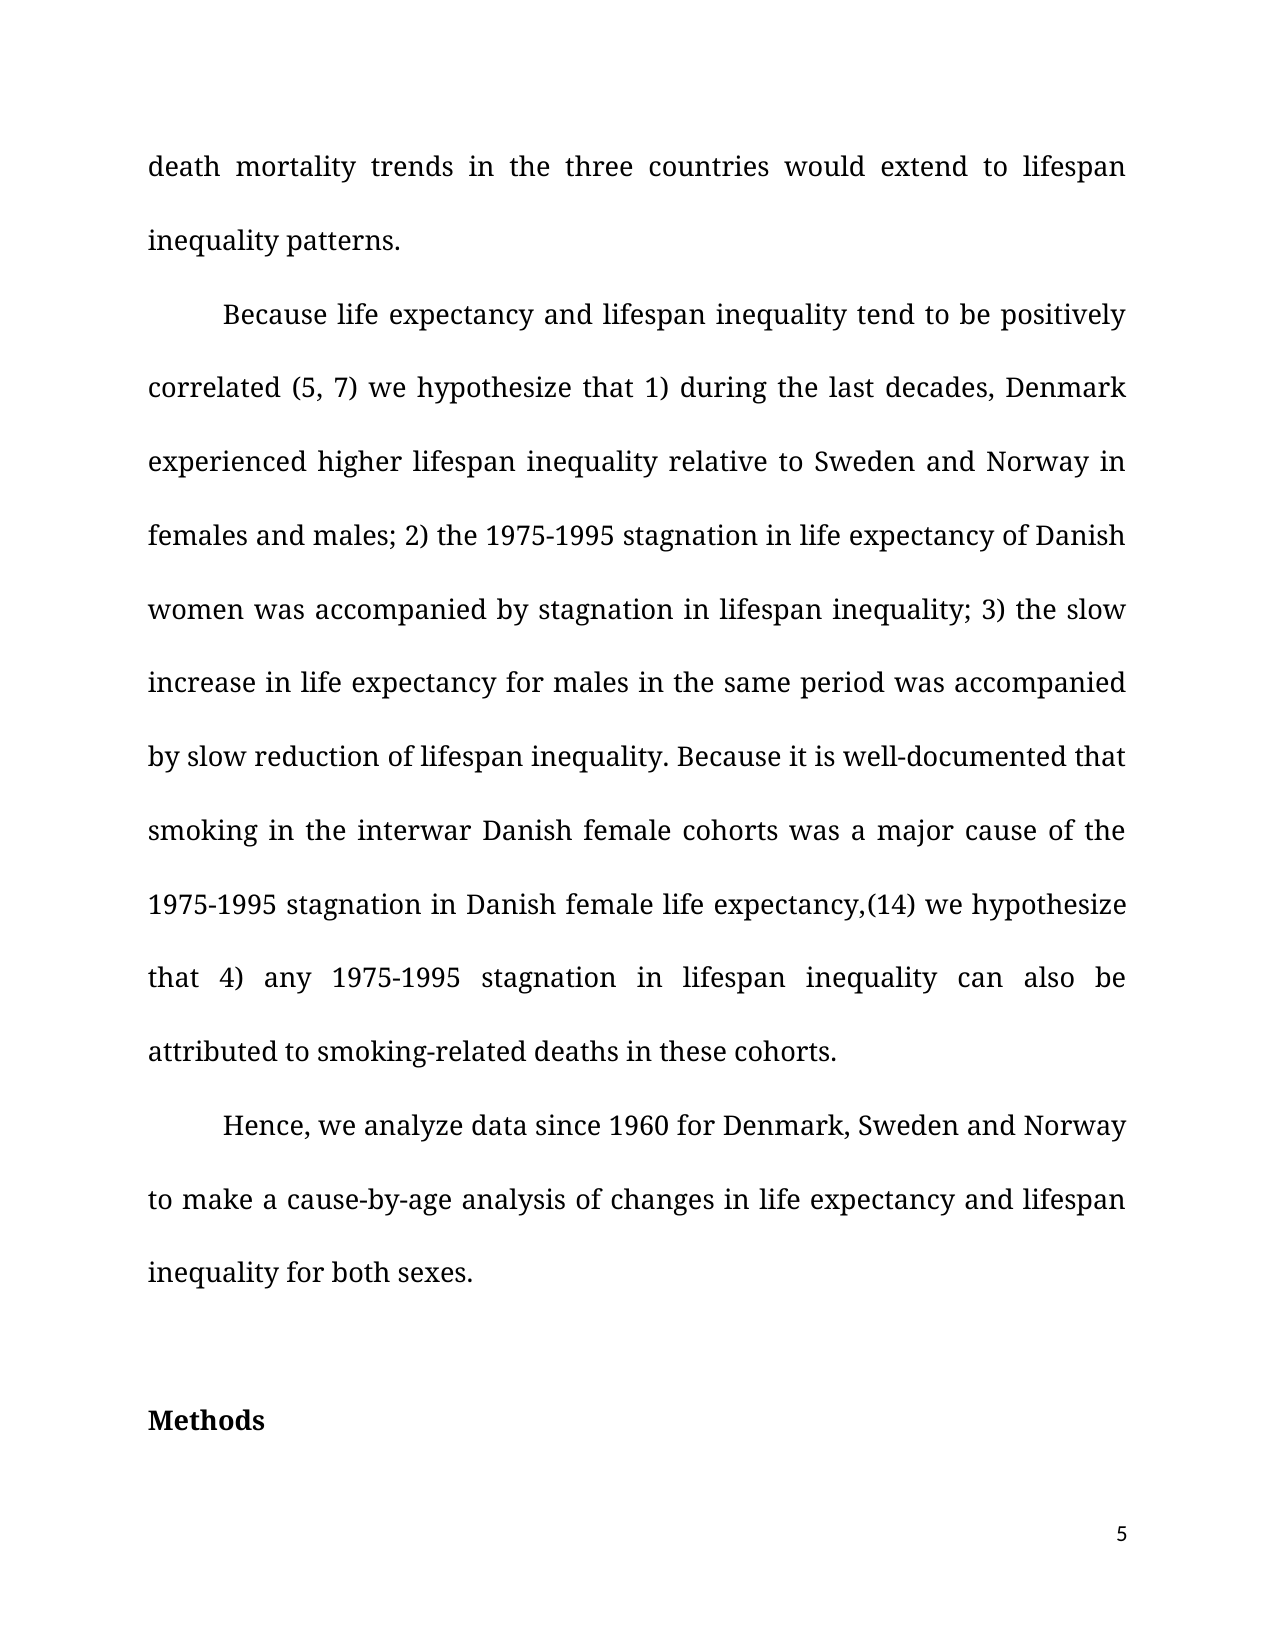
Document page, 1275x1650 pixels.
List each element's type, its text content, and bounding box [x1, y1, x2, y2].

text Because life expectancy and lifespan inequality tend to be positively correlated (5, 7) we hypothesize that 1) during the last decades, Denmark experienced higher lifespan inequality relative to Sweden and Norway in females and males; 2) the 1975-1995 stagnation in life expectancy of Danish women was accompanied by stagnation in lifespan inequality; 3) the slow increase in life expectancy for males in the same period was accompanied by slow reduction of lifespan inequality. Because it is well-documented that smoking in the interwar Danish female cohorts was a major cause of the 1975-1995 stagnation in Danish female life expectancy,(14) we hypothesize that 4) any 1975-1995 stagnation in lifespan inequality can also be attributed to smoking-related deaths in these cohorts. [148, 295, 1127, 1069]
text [148, 148, 1127, 258]
text Hence, we analyze data since 1960 for Denmark, Sweden and Norway to make a cause-by-age analysis of changes in life expectancy and lifespan inequality for both sexes. [148, 1106, 1127, 1291]
text Methods [148, 1401, 1127, 1438]
